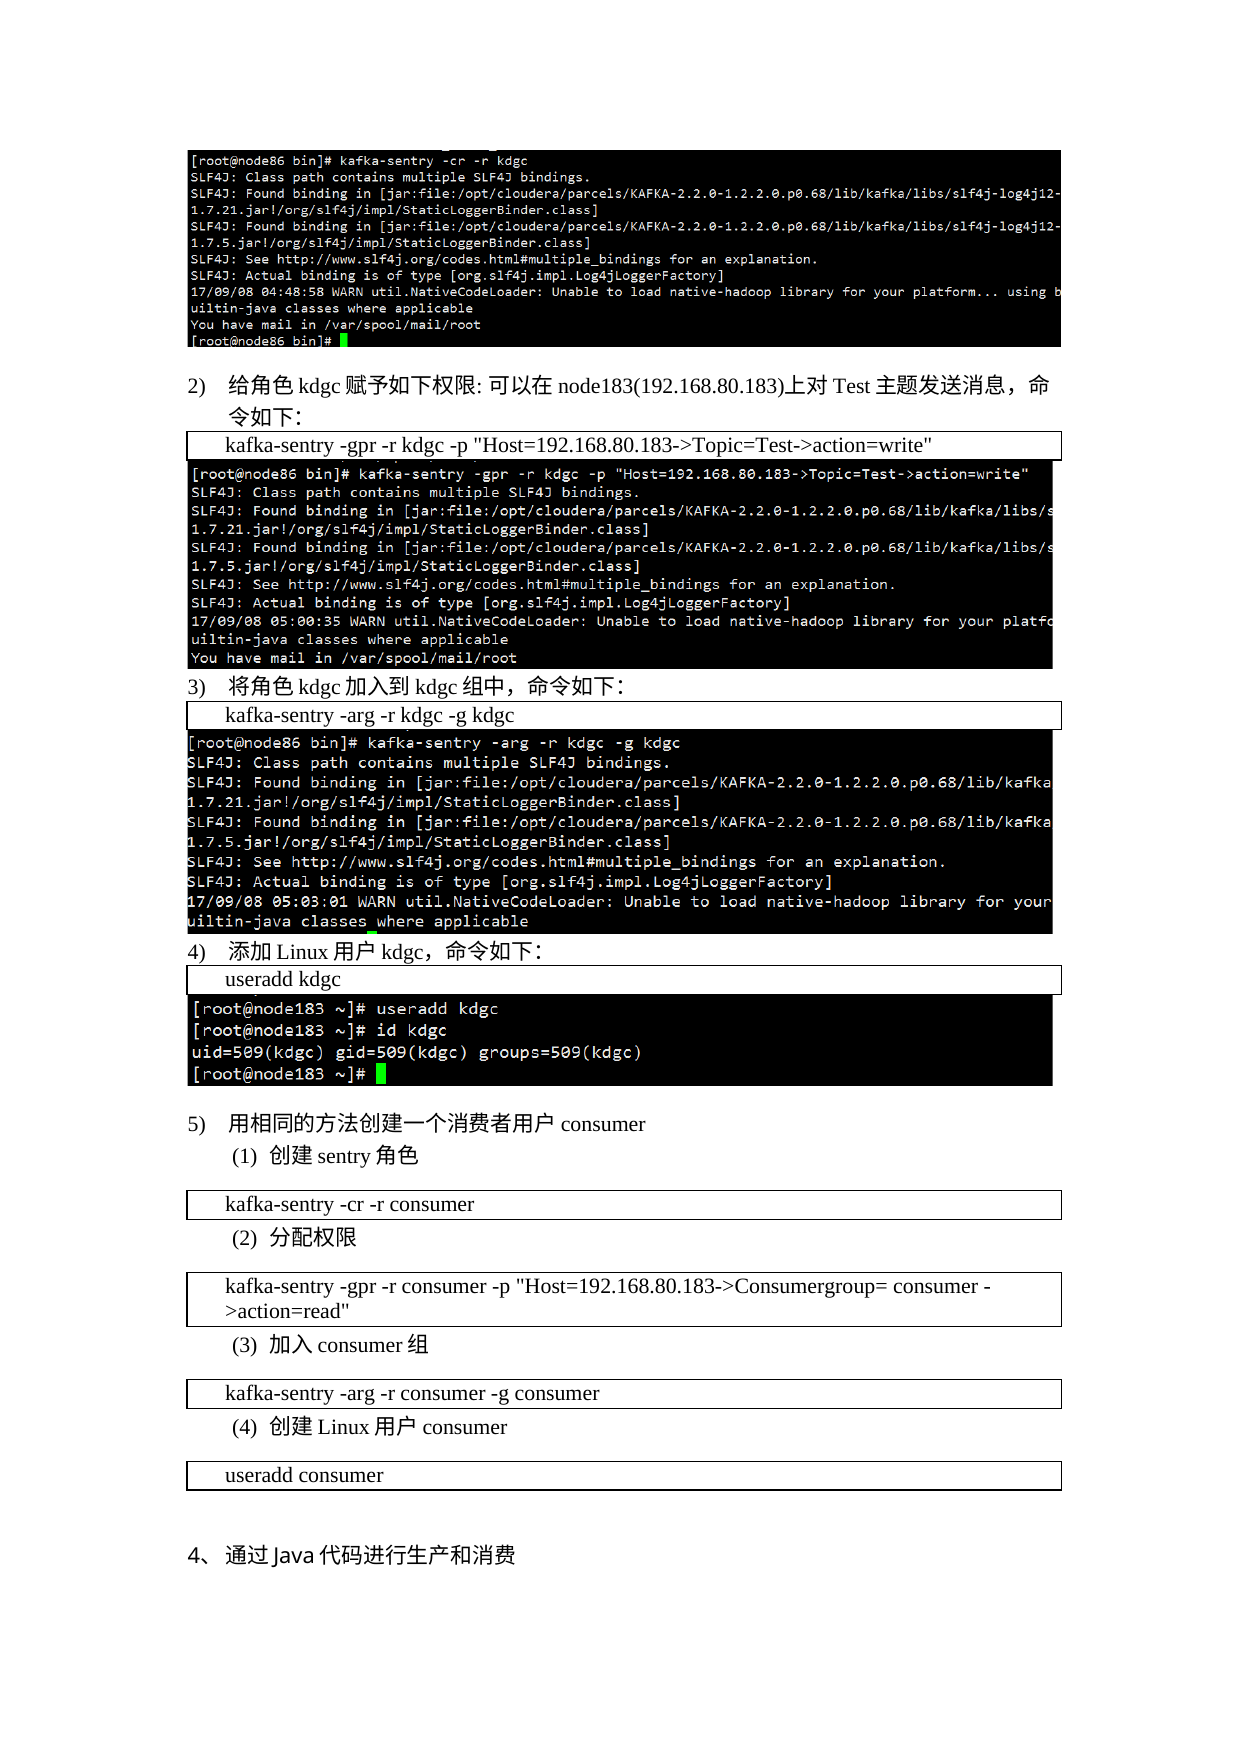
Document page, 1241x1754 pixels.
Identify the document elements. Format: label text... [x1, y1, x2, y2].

list 分配权限 [232, 1220, 1053, 1251]
list 将角色kdgc加入到kdgc组中，命令如下： [187, 669, 1053, 701]
list 创建Linux用户consumer [232, 1409, 1053, 1440]
list 用相同的方法创建一个消费者用户consumer [187, 1106, 1053, 1138]
list kafka-sentry -arg -r kdgc -g kdgc [188, 702, 1061, 729]
picture [187, 461, 1053, 669]
list kafka-sentry -gpr -r kdgc -p "Host=192.168.80.183->Topic=Test->action=write" [188, 432, 1061, 459]
picture [187, 995, 1053, 1086]
list useradd kdgc [188, 966, 1061, 994]
picture [187, 150, 1061, 347]
list 添加Linux用户kdgc，命令如下： [187, 934, 1053, 965]
list 加入consumer组 [232, 1327, 1053, 1358]
picture [187, 730, 1053, 934]
list kafka-sentry -gpr -r consumer -p "Host=192.168.80.183->Consumergroup= consumer ->action=read" [188, 1273, 1061, 1326]
list useradd consumer [188, 1462, 1061, 1489]
list 给角色kdgc赋予如下权限: 可以在node183(192.168.80.183)上对Test主题发送消息，命令如下： [187, 368, 1053, 431]
list 通过Java代码进行生产和消费 [187, 1538, 1053, 1569]
list 创建sentry角色 [232, 1138, 1053, 1169]
list kafka-sentry -cr -r consumer [188, 1191, 1061, 1219]
list kafka-sentry -arg -r consumer -g consumer [188, 1380, 1061, 1408]
